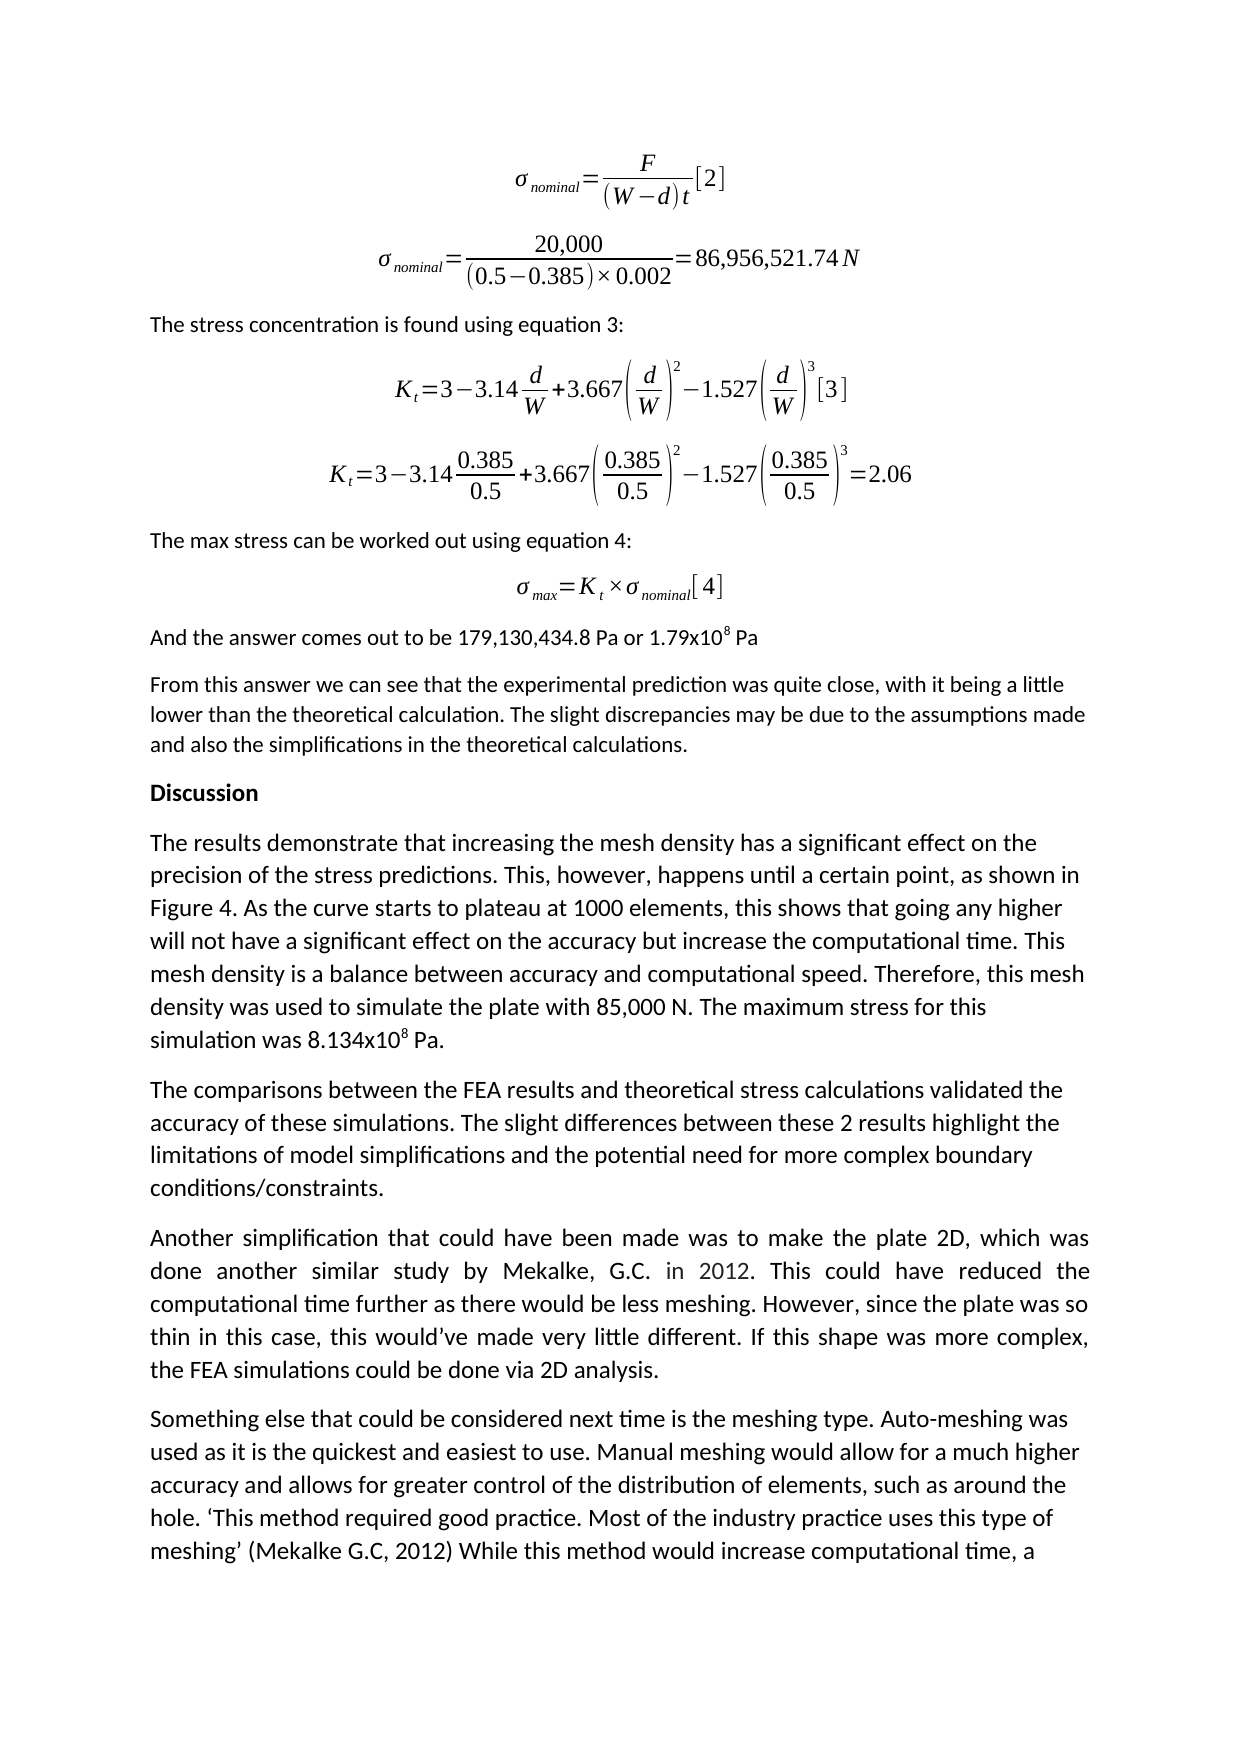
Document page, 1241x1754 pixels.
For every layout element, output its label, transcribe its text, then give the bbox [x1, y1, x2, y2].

text Discussion [150, 777, 1090, 808]
text The max stress can be worked out using equation 4: [150, 526, 1090, 554]
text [150, 1403, 1090, 1566]
text The comparisons between the FEA results and theoretical stress calculations validated the accuracy of these simulations. The slight differences between these 2 results highlight the limitations of model simplifications and the potential need for more complex boundary conditions/constraints. [150, 1074, 1090, 1203]
text Another simplification that could have been made was to make the plate 2D, which was done another similar study by Mekalke, G.C. in 2012. This could have reduced the computational time further as there would be less meshing. However, since the plate was so thin in this case, this would’ve made very little different. If this shape was more complex, the FEA simulations could be done via 2D analysis. [150, 1222, 1090, 1384]
text The stress concentration is found using equation 3: [150, 310, 1090, 338]
text The results demonstrate that increasing the mesh density has a significant effect on the precision of the stress predictions. This, however, happens until a certain point, as shown in Figure 4. As the curve starts to plateau at 1000 elements, this shows that going any higher will not have a significant effect on the accuracy but increase the computational time. This mesh density is a balance between accuracy and computational speed. Therefore, this mesh density was used to simulate the plate with 85,000 N. The maximum stress for this simulation was 8.134x108 Pa. [150, 827, 1090, 1055]
text From this answer we can see that the experimental prediction was quite close, with it being a little lower than the theoretical calculation. The slight discrepancies may be due to the assumptions made and also the simplifications in the theoretical calculations. [150, 670, 1090, 758]
text And the answer comes out to be 179,130,434.8 Pa or 1.79x108 Pa [150, 623, 1090, 651]
